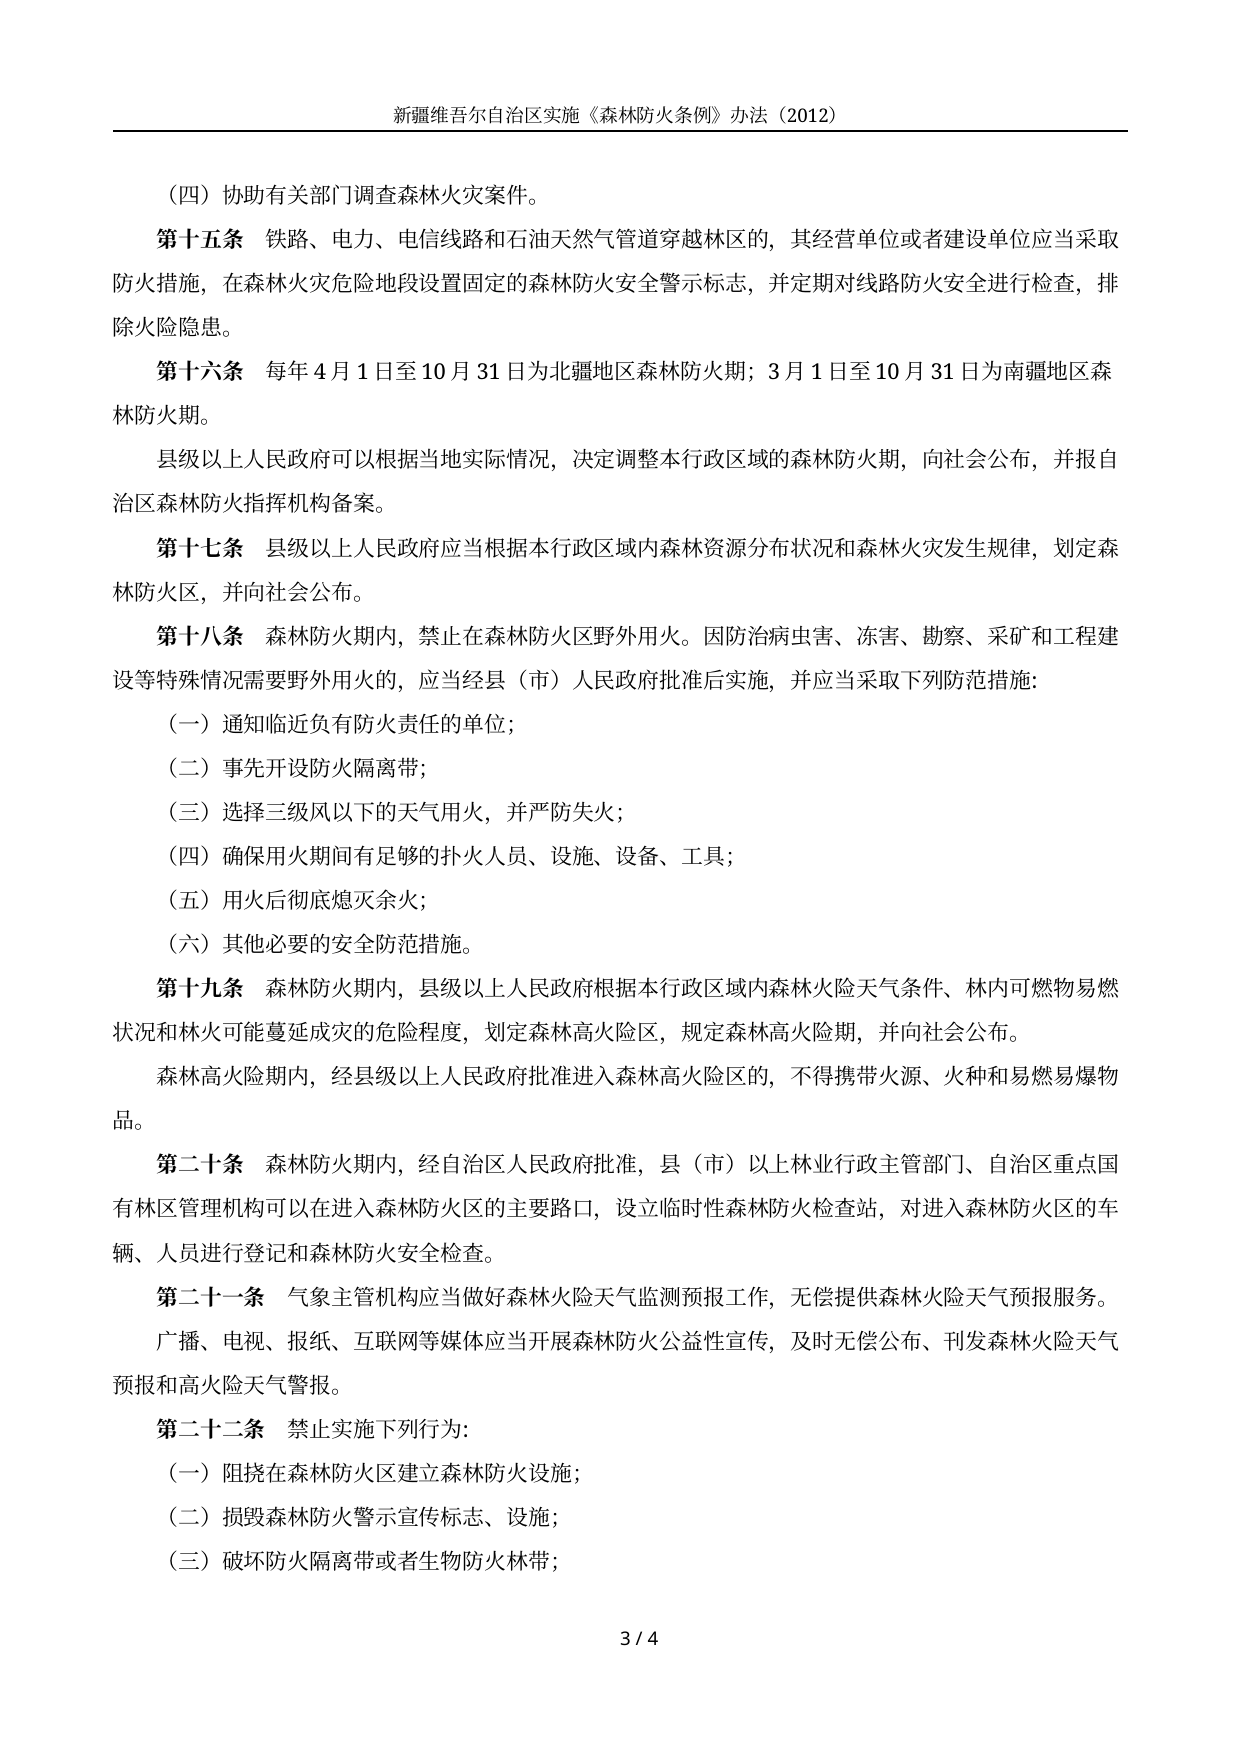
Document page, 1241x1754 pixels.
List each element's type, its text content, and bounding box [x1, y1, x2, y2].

text 第十五条 铁路、电力、电信线路和石油天然气管道穿越林区的，其经营单位或者建设单位应当采取防火措施，在森林火灾危险地段设置固定的森林防火安全警示标志，并定期对线路防火安全进行检查，排除火险隐患。 [112, 216, 1128, 348]
text 森林高火险期内，经县级以上人民政府批准进入森林高火险区的，不得携带火源、火种和易燃易爆物品。 [112, 1053, 1128, 1141]
text 县级以上人民政府可以根据当地实际情况，决定调整本行政区域的森林防火期，向社会公布，并报自治区森林防火指挥机构备案。 [112, 436, 1128, 524]
text 第二十二条 禁止实施下列行为: [112, 1406, 1128, 1450]
text （三）破坏防火隔离带或者生物防火林带； [112, 1538, 1128, 1582]
text 第十七条 县级以上人民政府应当根据本行政区域内森林资源分布状况和森林火灾发生规律，划定森林防火区，并向社会公布。 [112, 524, 1128, 613]
text （二）事先开设防火隔离带； [112, 745, 1128, 789]
text （四）确保用火期间有足够的扑火人员、设施、设备、工具； [112, 833, 1128, 877]
text （三）选择三级风以下的天气用火，并严防失火； [112, 789, 1128, 833]
text 第十九条 森林防火期内，县级以上人民政府根据本行政区域内森林火险天气条件、林内可燃物易燃状况和林火可能蔓延成灾的危险程度，划定森林高火险区，规定森林高火险期，并向社会公布。 [112, 965, 1128, 1053]
text 第十八条 森林防火期内，禁止在森林防火区野外用火。因防治病虫害、冻害、勘察、采矿和工程建设等特殊情况需要野外用火的，应当经县（市）人民政府批准后实施，并应当采取下列防范措施: [112, 613, 1128, 701]
text （二）损毁森林防火警示宣传标志、设施； [112, 1494, 1128, 1538]
text 第二十条 森林防火期内，经自治区人民政府批准，县（市）以上林业行政主管部门、自治区重点国有林区管理机构可以在进入森林防火区的主要路口，设立临时性森林防火检查站，对进入森林防火区的车辆、人员进行登记和森林防火安全检查。 [112, 1141, 1128, 1273]
text （四）协助有关部门调查森林火灾案件。 [112, 172, 1128, 216]
text 广播、电视、报纸、互联网等媒体应当开展森林防火公益性宣传，及时无偿公布、刊发森林火险天气预报和高火险天气警报。 [112, 1318, 1128, 1406]
text 第十六条 每年4月1日至10月31日为北疆地区森林防火期；3月1日至10月31日为南疆地区森林防火期。 [112, 348, 1128, 436]
text 第二十一条 气象主管机构应当做好森林火险天气监测预报工作，无偿提供森林火险天气预报服务。 [112, 1273, 1128, 1318]
text （五）用火后彻底熄灭余火； [112, 877, 1128, 921]
text （一）通知临近负有防火责任的单位； [112, 701, 1128, 745]
text （六）其他必要的安全防范措施。 [112, 921, 1128, 965]
text （一）阻挠在森林防火区建立森林防火设施； [112, 1450, 1128, 1494]
